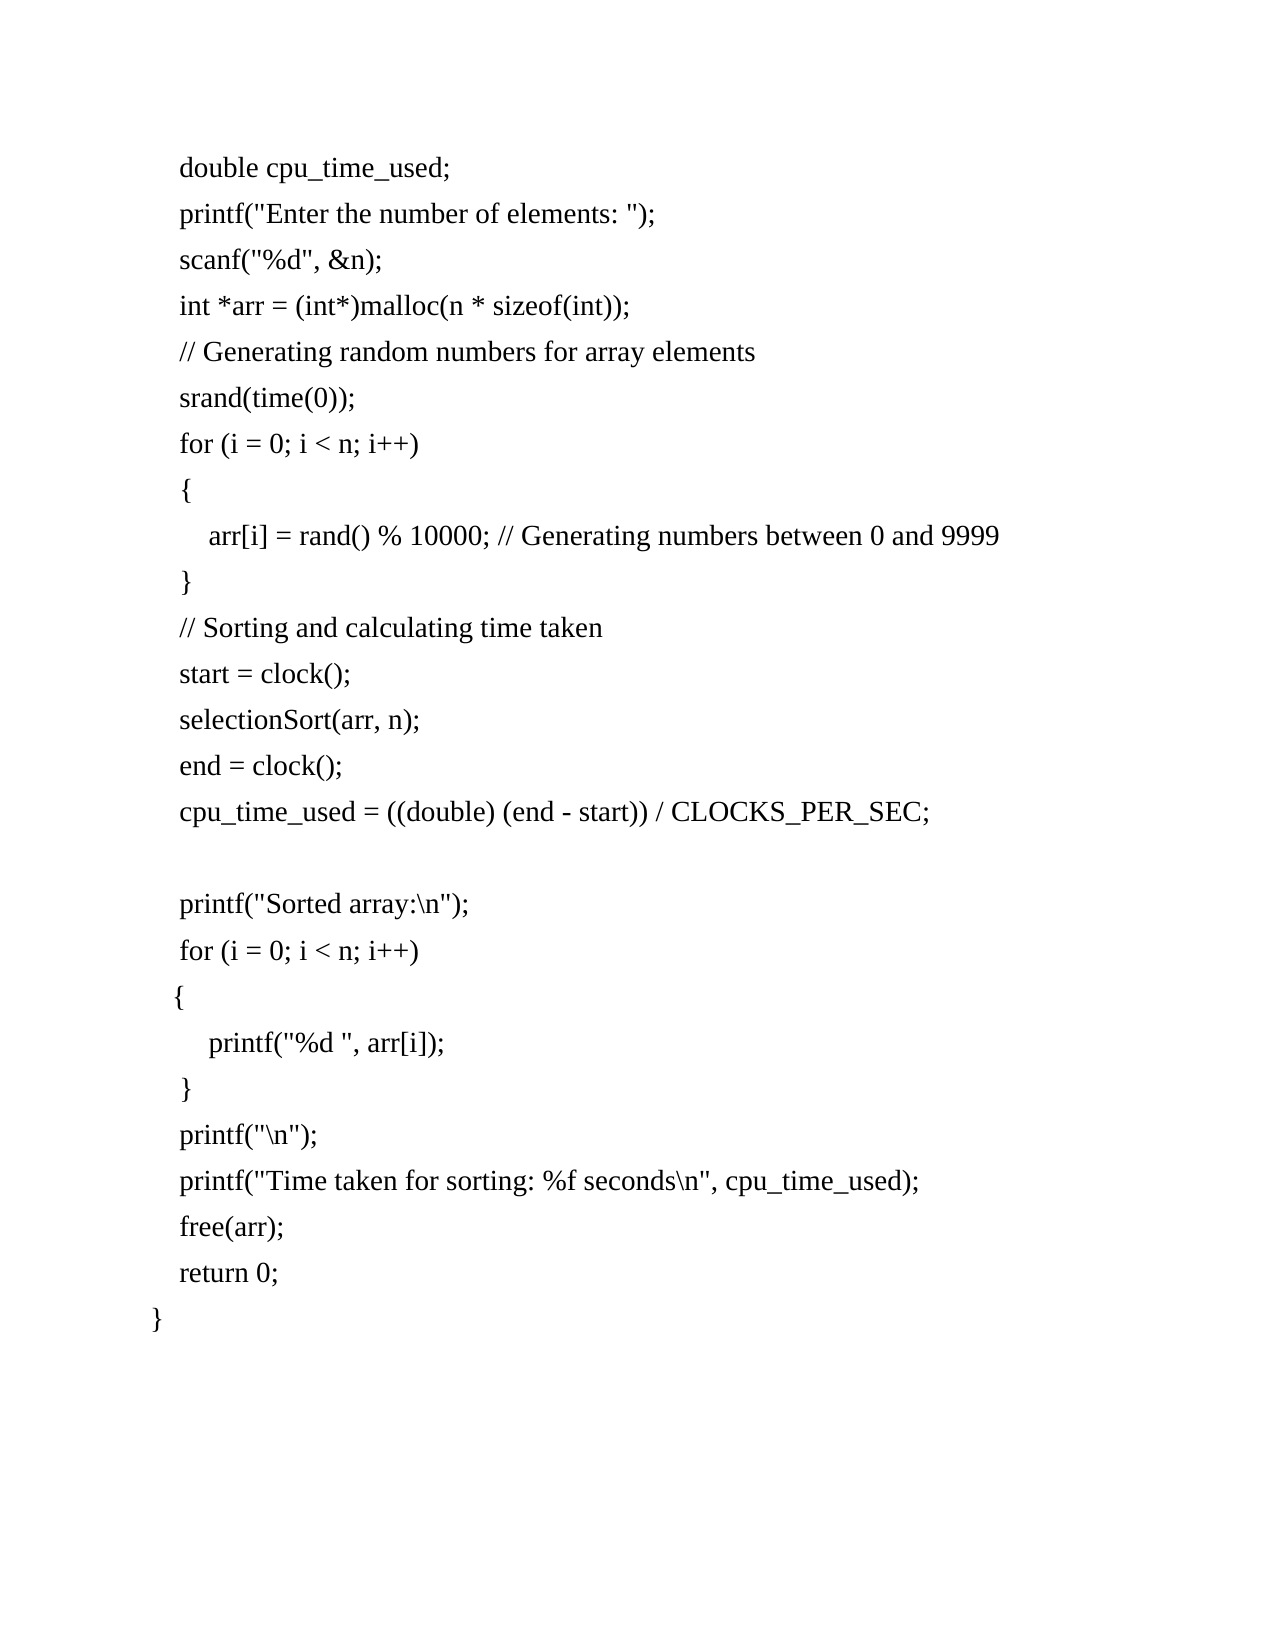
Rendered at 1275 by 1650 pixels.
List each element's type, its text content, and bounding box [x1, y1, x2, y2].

text end = clock(); [150, 748, 1125, 782]
text printf("Sorted array:\n"); [150, 887, 1125, 920]
text cpu_time_used = ((double) (end - start)) / CLOCKS_PER_SEC; [150, 794, 1125, 828]
text printf("%d ", arr[i]); [150, 1025, 1125, 1058]
text srand(time(0)); [150, 380, 1125, 414]
text start = clock(); [150, 656, 1125, 690]
text double cpu_time_used; [150, 150, 1125, 183]
text for (i = 0; i < n; i++) [150, 933, 1125, 966]
text printf("\n"); [150, 1117, 1125, 1150]
text printf("Time taken for sorting: %f seconds\n", cpu_time_used); [150, 1163, 1125, 1196]
text for (i = 0; i < n; i++) [150, 426, 1125, 460]
text arr[i] = rand() % 10000; // Generating numbers between 0 and 9999 [150, 518, 1125, 552]
text { [150, 472, 1125, 506]
text // Generating random numbers for array elements [150, 334, 1125, 368]
text scanf("%d", &n); [150, 242, 1125, 276]
text return 0; [150, 1255, 1125, 1288]
text } [150, 1301, 1125, 1334]
text { [150, 979, 1125, 1012]
text // Sorting and calculating time taken [150, 610, 1125, 644]
text int *arr = (int*)malloc(n * sizeof(int)); [150, 288, 1125, 322]
text selectionSort(arr, n); [150, 702, 1125, 736]
text } [150, 564, 1125, 598]
text free(arr); [150, 1209, 1125, 1242]
text } [150, 1071, 1125, 1104]
text printf("Enter the number of elements: "); [150, 196, 1125, 229]
